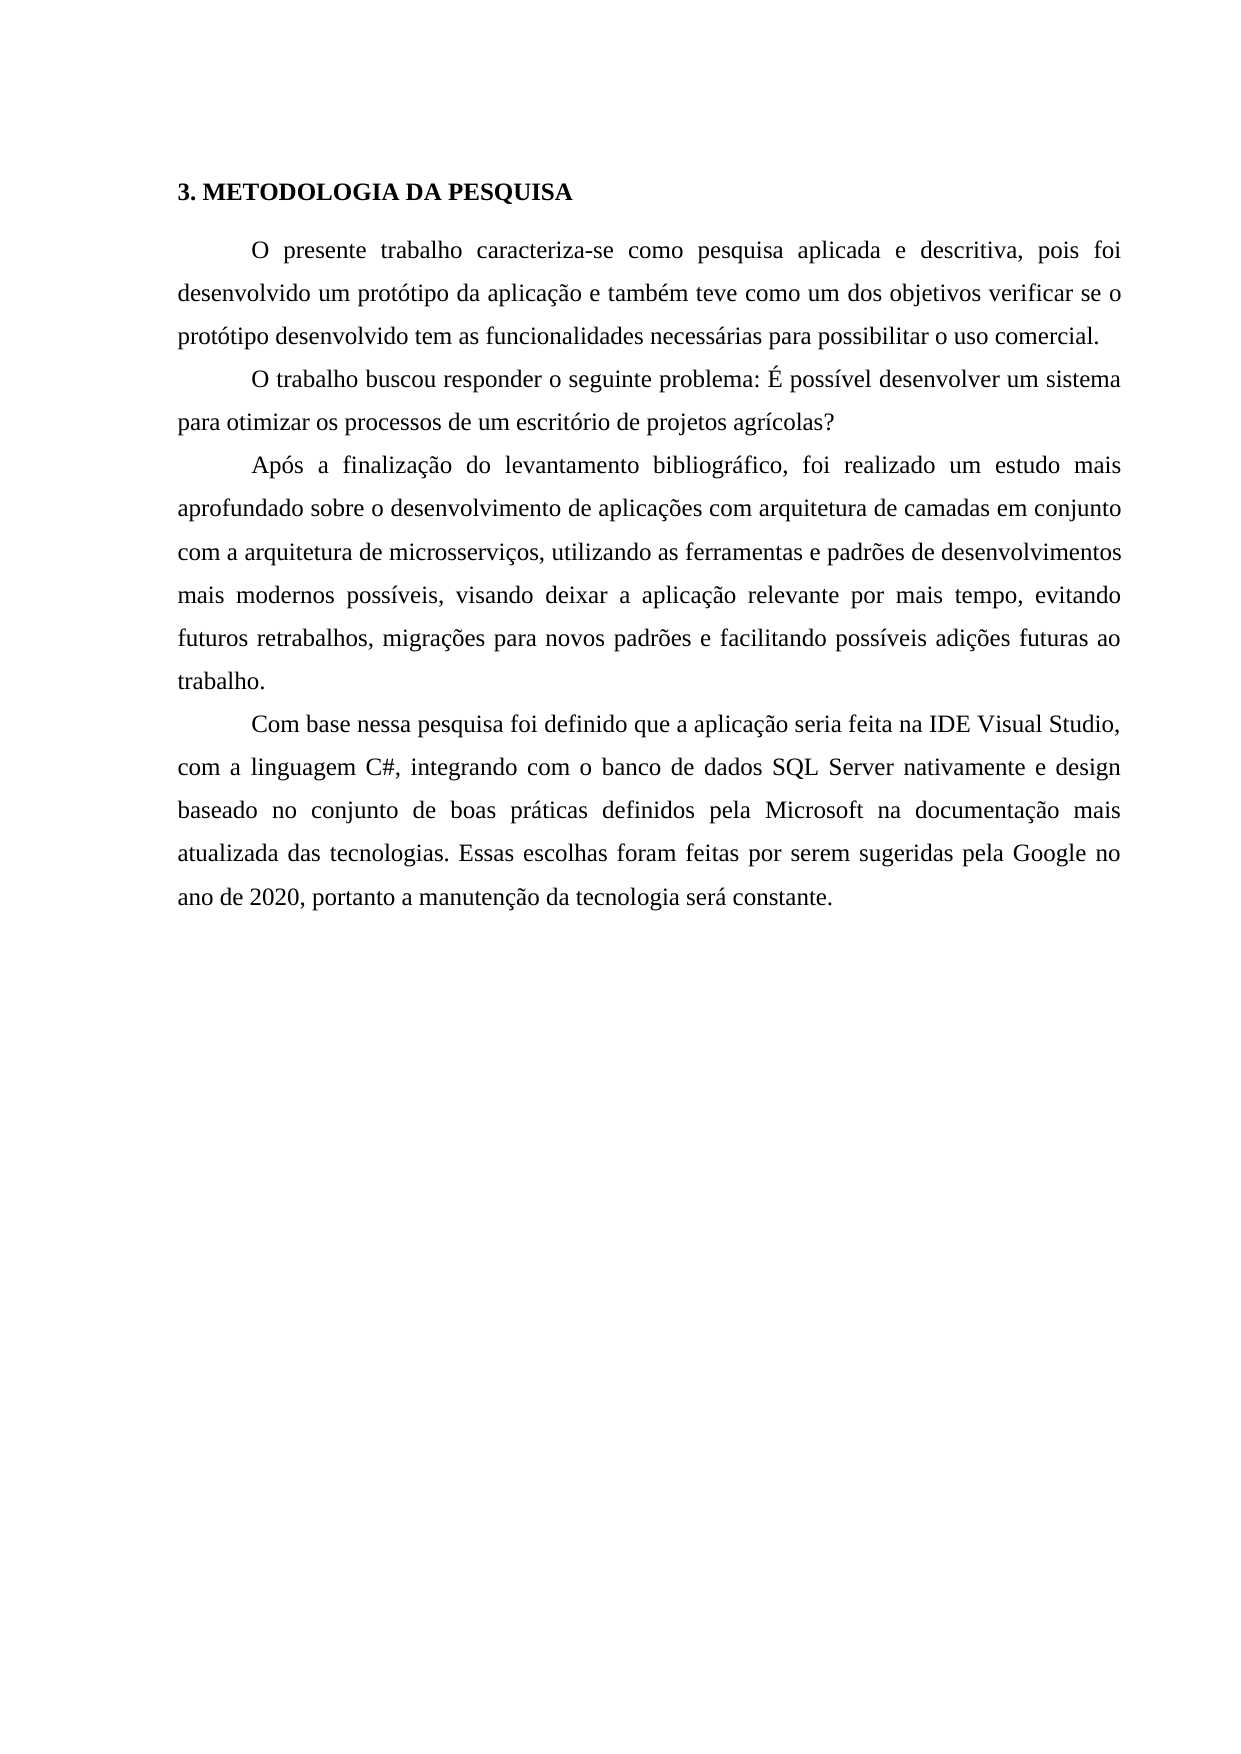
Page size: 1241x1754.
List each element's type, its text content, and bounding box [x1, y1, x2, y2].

text Após a finalização do levantamento bibliográfico, foi realizado um estudo mais aprofundado sobre o desenvolvimento de aplicações com arquitetura de camadas em conjunto com a arquitetura de microsserviços, utilizando as ferramentas e padrões de desenvolvimentos mais modernos possíveis, visando deixar a aplicação relevante por mais tempo, evitando futuros retrabalhos, migrações para novos padrões e facilitando possíveis adições futuras ao trabalho. [177, 450, 1122, 695]
text O trabalho buscou responder o seguinte problema: É possível desenvolver um sistema para otimizar os processos de um escritório de projetos agrícolas? [177, 364, 1122, 436]
text O presente trabalho caracteriza-se como pesquisa aplicada e descritiva, pois foi desenvolvido um protótipo da aplicação e também teve como um dos objetivos verificar se o protótipo desenvolvido tem as funcionalidades necessárias para possibilitar o uso comercial. [177, 235, 1122, 350]
text Com base nessa pesquisa foi definido que a aplicação seria feita na IDE Visual Studio, com a linguagem C#, integrando com o banco de dados SQL Server nativamente e design baseado no conjunto de boas práticas definidos pela Microsoft na documentação mais atualizada das tecnologias. Essas escolhas foram feitas por serem sugeridas pela Google no ano de 2020, portanto a manutenção da tecnologia será constante. [177, 709, 1122, 910]
text 3. Metodologia DA PESQUISA [177, 177, 1122, 206]
